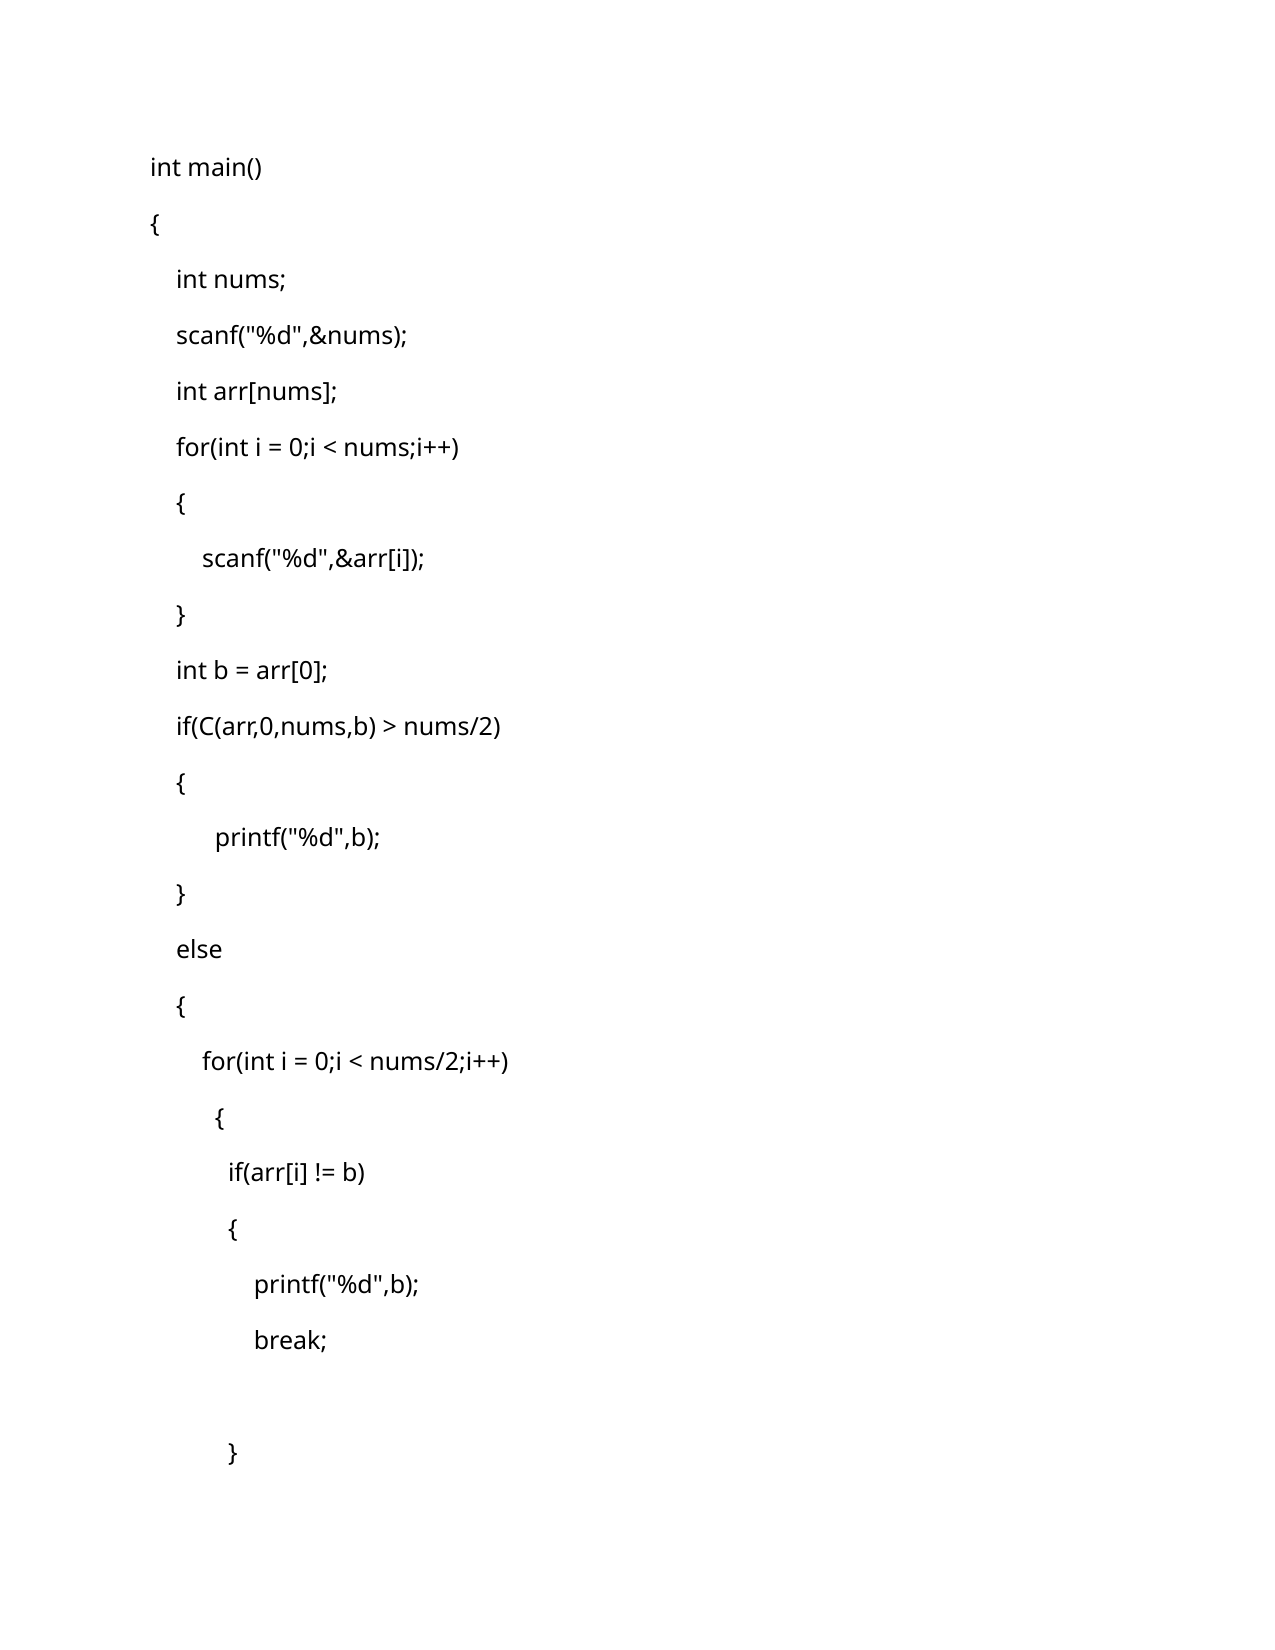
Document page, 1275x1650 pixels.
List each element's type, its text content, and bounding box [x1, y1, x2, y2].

text } [150, 876, 1125, 910]
text else [150, 932, 1125, 966]
text { [150, 764, 1125, 798]
text if(C(arr,0,nums,b) > nums/2) [150, 708, 1125, 742]
text } [150, 597, 1125, 631]
text } [150, 1434, 1125, 1468]
text printf("%d",b); [150, 820, 1125, 854]
text if(arr[i] != b) [150, 1155, 1125, 1189]
text { [150, 987, 1125, 1022]
text int main() [150, 150, 1125, 184]
text int nums; [150, 262, 1125, 296]
text printf("%d",b); [150, 1267, 1125, 1301]
text { [150, 1099, 1125, 1133]
text { [150, 485, 1125, 519]
text scanf("%d",&arr[i]); [150, 541, 1125, 575]
text for(int i = 0;i < nums/2;i++) [150, 1043, 1125, 1077]
text int b = arr[0]; [150, 652, 1125, 687]
text int arr[nums]; [150, 373, 1125, 407]
text { [150, 1211, 1125, 1245]
text { [150, 206, 1125, 240]
text scanf("%d",&nums); [150, 317, 1125, 352]
text break; [150, 1322, 1125, 1357]
text for(int i = 0;i < nums;i++) [150, 429, 1125, 463]
